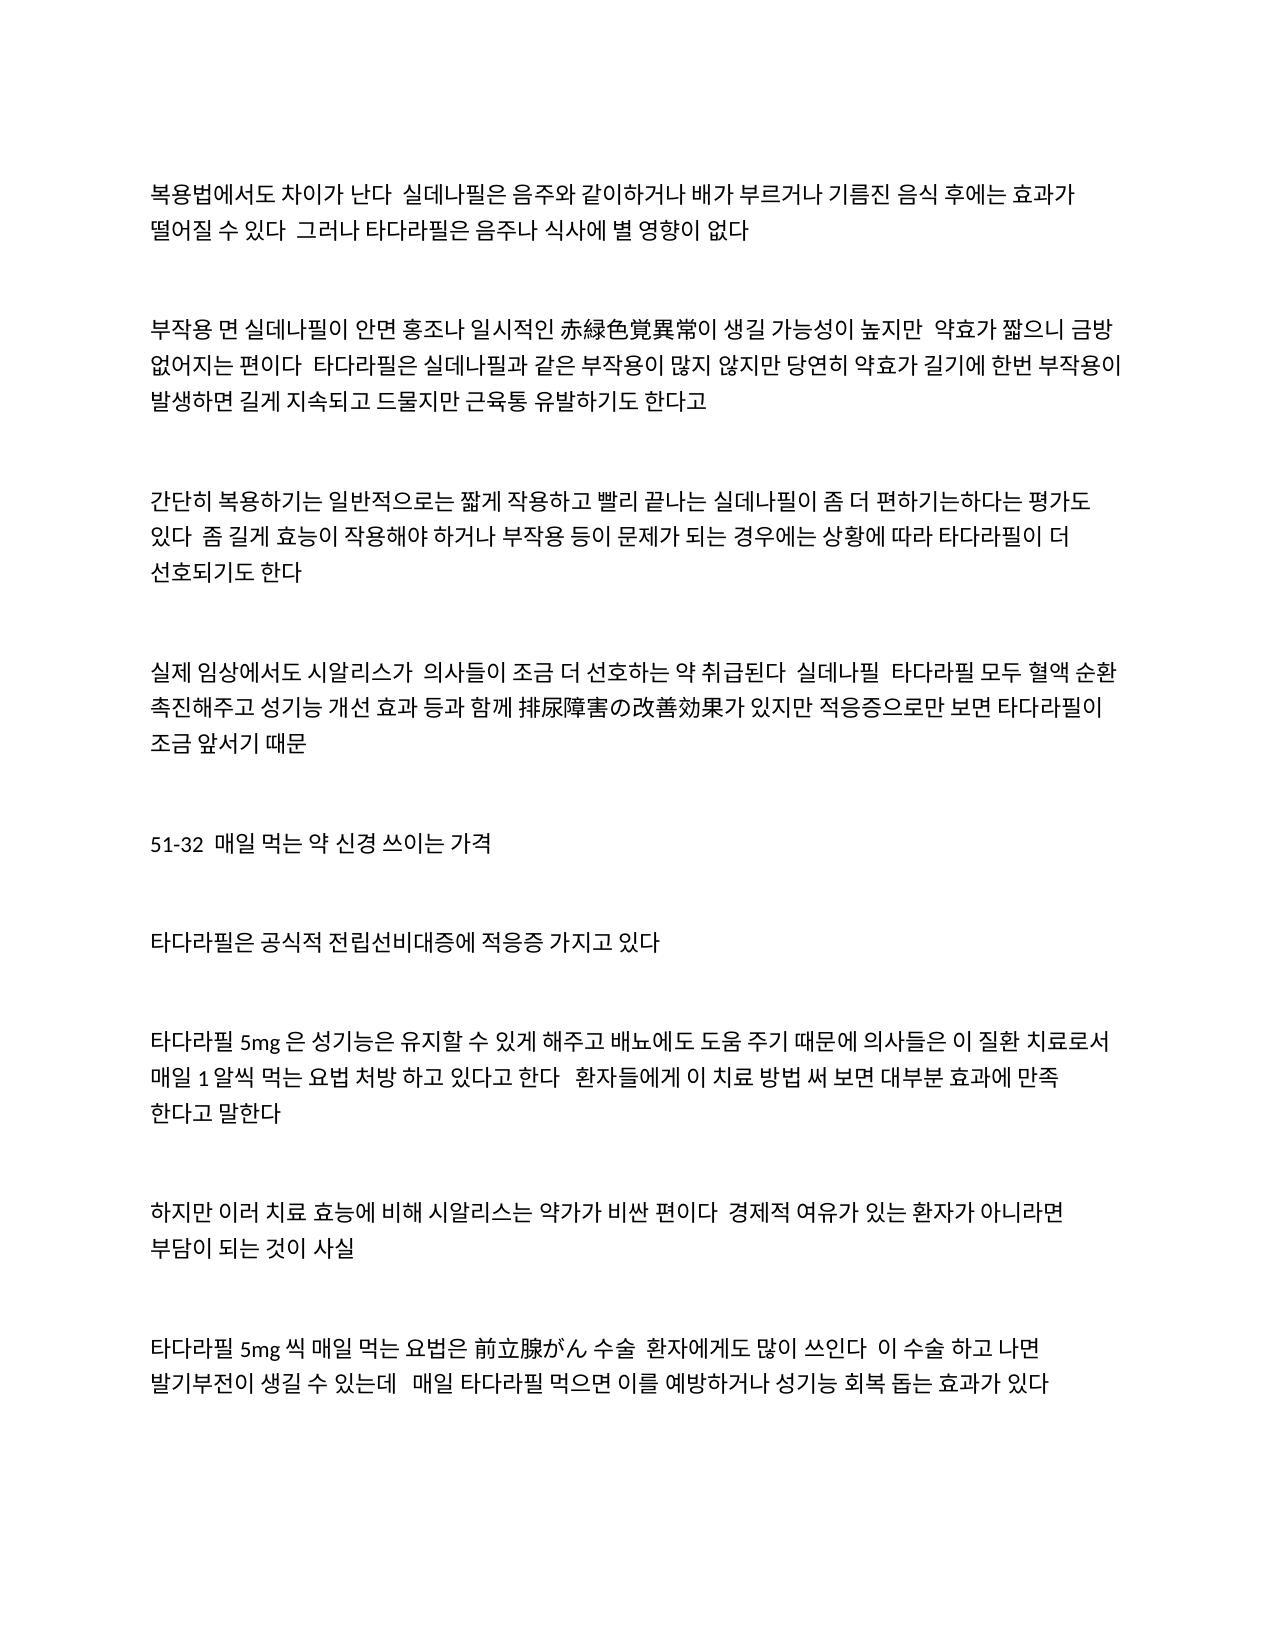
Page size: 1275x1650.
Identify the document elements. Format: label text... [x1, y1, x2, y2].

text 부작용 면 실데나필이 안면 홍조나 일시적인 赤緑色覚異常이 생길 가능성이 높지만 약효가 짧으니 금방 없어지는 편이다 타다라필은 실데나필과 같은 부작용이 많지 않지만 당연히 약효가 길기에 한번 부작용이 발생하면 길게 지속되고 드물지만 근육통 유발하기도 한다고 [150, 312, 1125, 417]
text 간단히 복용하기는 일반적으로는 짧게 작용하고 빨리 끝나는 실데나필이 좀 더 편하기는하다는 평가도 있다 좀 길게 효능이 작용해야 하거나 부작용 등이 문제가 되는 경우에는 상황에 따라 타다라필이 더 선호되기도 한다 [150, 483, 1125, 588]
text 하지만 이러 치료 효능에 비해 시알리스는 약가가 비싼 편이다 경제적 여유가 있는 환자가 아니라면 부담이 되는 것이 사실 [150, 1195, 1125, 1264]
text 타다라필 5mg씩 매일 먹는 요법은 前立腺がん 수술 환자에게도 많이 쓰인다 이 수술 하고 나면 발기부전이 생길 수 있는데 매일 타다라필 먹으면 이를 예방하거나 성기능 회복 돕는 효과가 있다 [150, 1331, 1125, 1399]
text 51-32 매일 먹는 약 신경 쓰이는 가격 [150, 826, 1125, 859]
text 실제 임상에서도 시알리스가 의사들이 조금 더 선호하는 약 취급된다 실데나필 타다라필 모두 혈액 순환 촉진해주고 성기능 개선 효과 등과 함께 排尿障害の改善効果가 있지만 적응증으로만 보면 타다라필이 조금 앞서기 때문 [150, 654, 1125, 759]
text 타다라필은 공식적 전립선비대증에 적응증 가지고 있다 [150, 925, 1125, 958]
text 복용법에서도 차이가 난다 실데나필은 음주와 같이하거나 배가 부르거나 기름진 음식 후에는 효과가 떨어질 수 있다 그러나 타다라필은 음주나 식사에 별 영향이 없다 [150, 177, 1125, 246]
text 타다라필 5mg은 성기능은 유지할 수 있게 해주고 배뇨에도 도움 주기 때문에 의사들은 이 질환 치료로서 매일 1알씩 먹는 요법 처방 하고 있다고 한다 환자들에게 이 치료 방법 써 보면 대부분 효과에 만족 한다고 말한다 [150, 1024, 1125, 1129]
